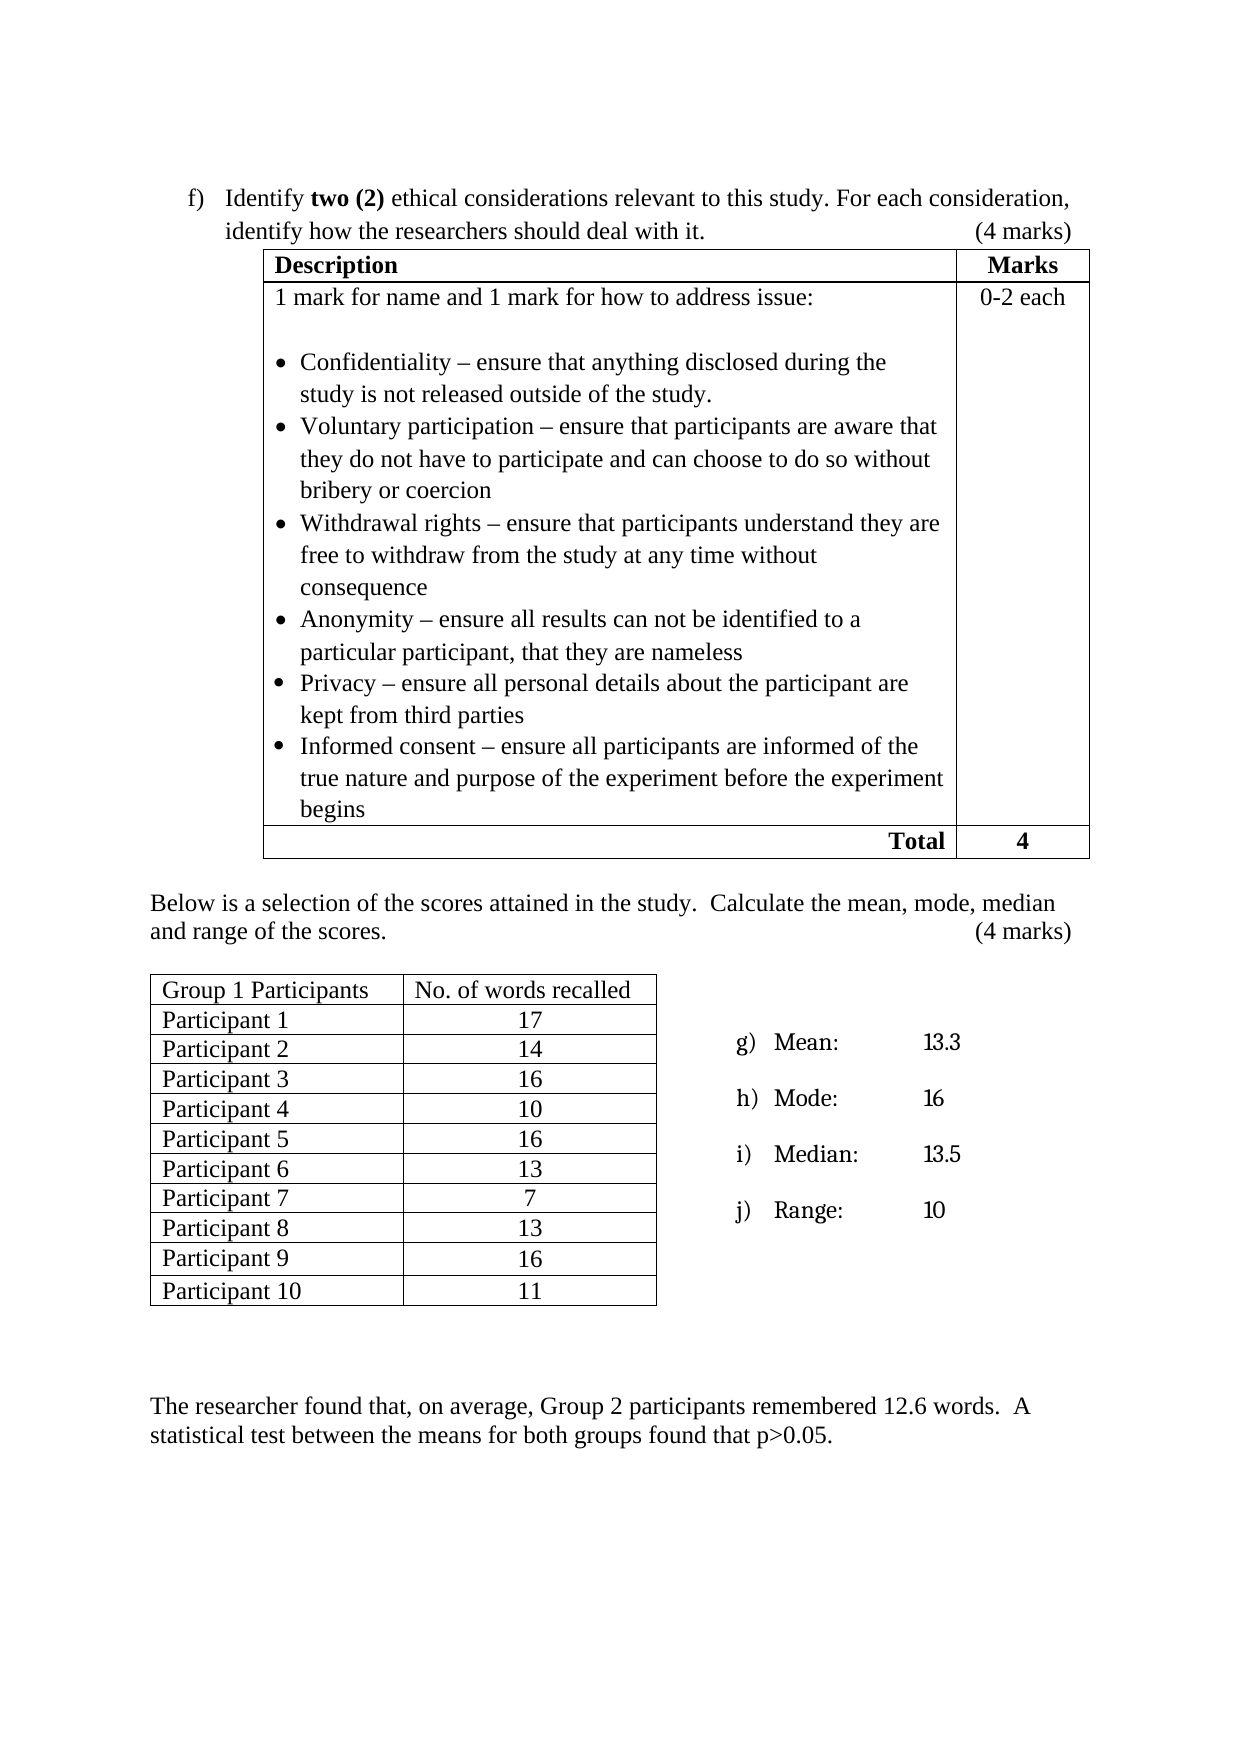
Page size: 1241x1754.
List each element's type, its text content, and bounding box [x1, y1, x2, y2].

table_cell 13 [404, 1213, 656, 1242]
list Identify two (2) ethical considerations relevant to this study. For each consideration, identify how the researchers should deal with it. (4 marks) [187, 183, 1090, 245]
table_cell 11 [404, 1276, 656, 1304]
table_cell Participant 3 [151, 1064, 403, 1093]
table_cell Participant 9 [151, 1243, 403, 1275]
table_cell 14 [404, 1035, 656, 1063]
table_cell Participant 2 [151, 1035, 403, 1063]
table_cell 13 [404, 1154, 656, 1182]
table_cell Participant 7 [151, 1184, 403, 1212]
table_header Group 1 Participants [151, 975, 403, 1004]
table_cell 0-2 each [957, 283, 1089, 825]
table_cell Participant 8 [151, 1213, 403, 1242]
table_header Marks [957, 250, 1089, 281]
table_cell Participant 4 [151, 1094, 403, 1123]
table_cell Participant 1 [151, 1005, 403, 1033]
table_cell 16 [404, 1124, 656, 1153]
table_cell 7 [404, 1184, 656, 1212]
table_cell 16 [404, 1243, 656, 1275]
table_cell 4 [957, 826, 1089, 858]
text The researcher found that, on average, Group 2 participants remembered 12.6 words. A statistical test between the means for both groups found that p>0.05. [150, 1391, 1090, 1448]
table_cell 17 [404, 1005, 656, 1033]
table_cell 10 [404, 1094, 656, 1123]
table_cell 16 [404, 1064, 656, 1093]
text Below is a selection of the scores attained in the study. Calculate the mean, mode, median and range of the scores. (4 marks) [150, 888, 1090, 945]
table_cell 1 mark for name and 1 mark for how to address issue: Confidentiality – ensure that anything disclosed during the study is not released outside of the study. Voluntary participation – ensure that participants are aware that they do not have to participate and can choose to do so without bribery or coercion Withdrawal rights – ensure that participants understand they are free to withdraw from the study at any time without consequence Anonymity – ensure all results can not be identified to a particular participant, that they are nameless Privacy – ensure all personal details about the participant are kept from third parties Informed consent – ensure all participants are informed of the true nature and purpose of the experiment before the experiment begins [264, 283, 956, 825]
table_cell Participant 5 [151, 1124, 403, 1153]
table_cell Participant 10 [151, 1276, 403, 1304]
table_cell Participant 6 [151, 1154, 403, 1182]
table_header Description [264, 250, 956, 281]
table_header No. of words recalled [404, 975, 656, 1004]
table_cell Total [264, 826, 956, 858]
